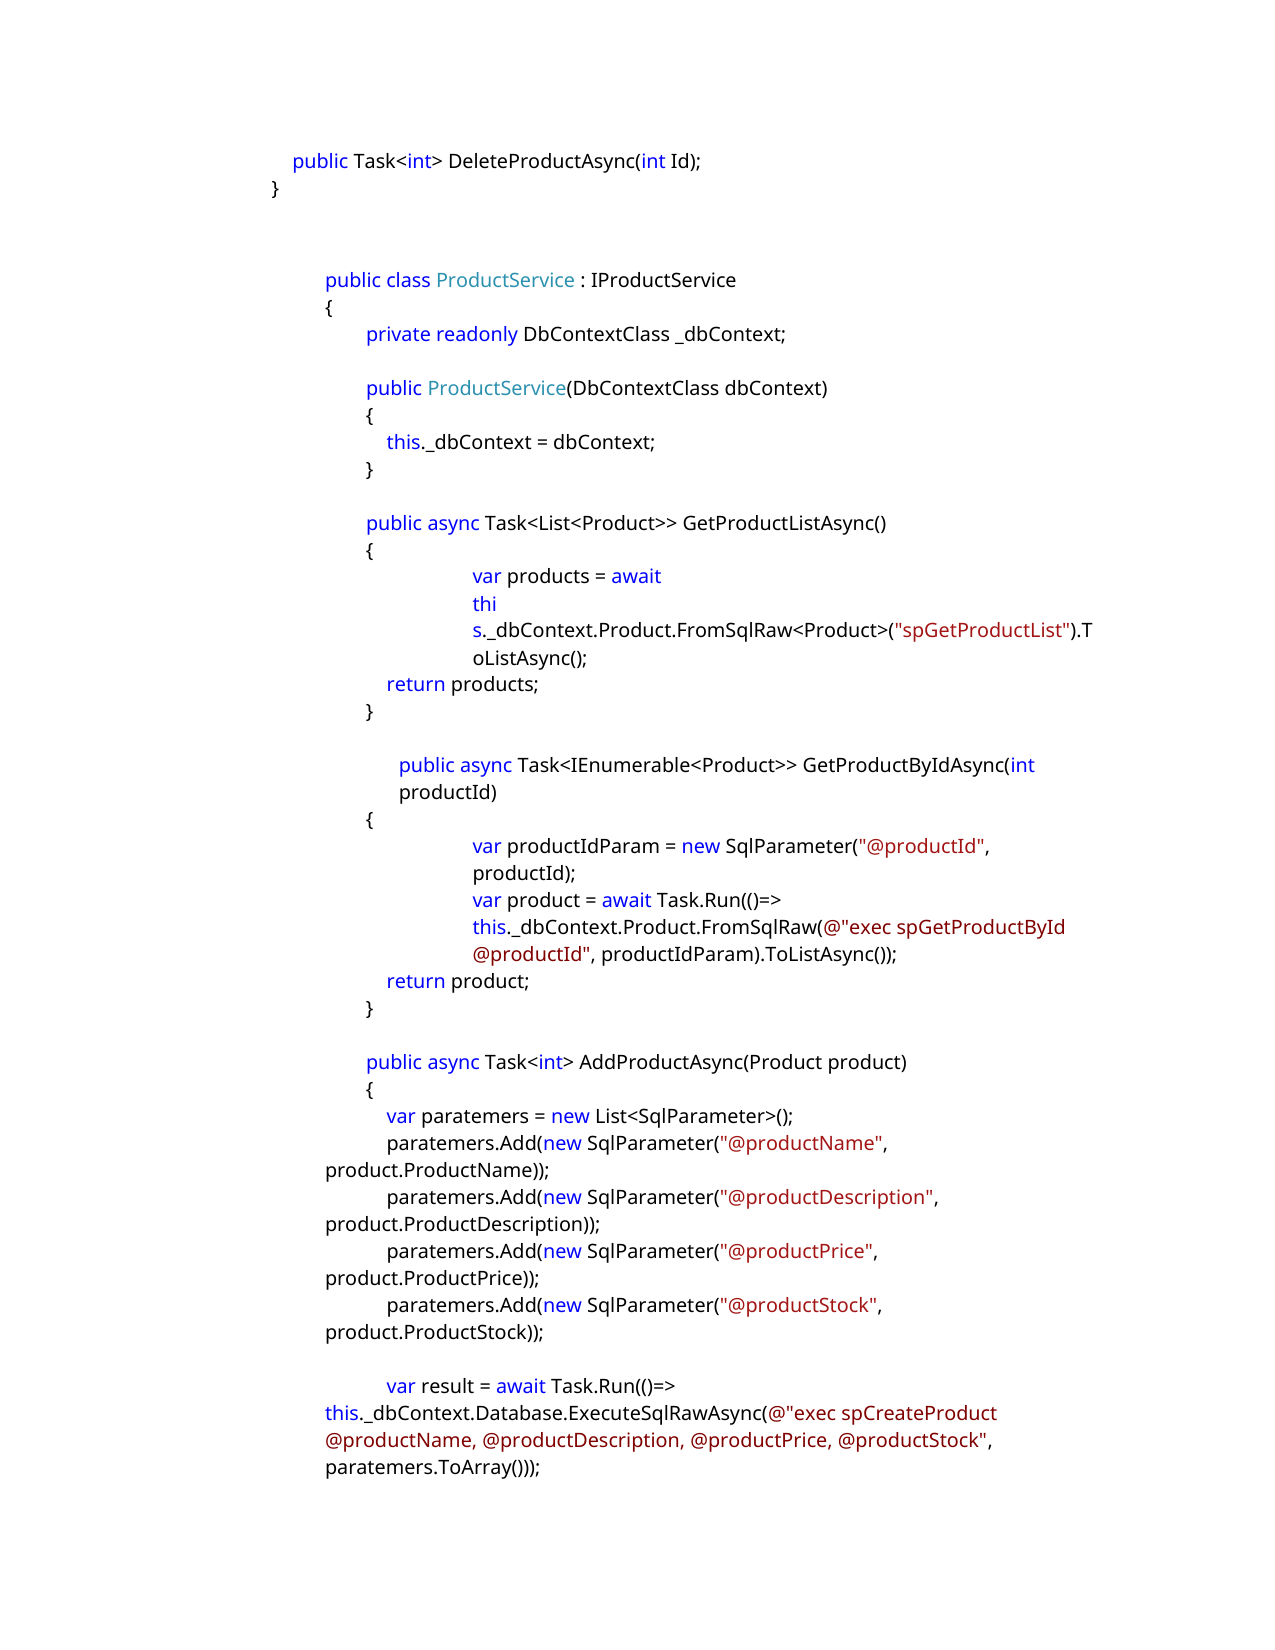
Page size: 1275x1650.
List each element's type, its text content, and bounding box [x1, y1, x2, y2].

text paratemers.Add(new SqlParameter("@productStock", product.ProductStock)); [325, 1291, 1098, 1345]
text private readonly DbContextClass _dbContext; [325, 320, 1098, 347]
text var product = await Task.Run(()=> this._dbContext.Product.FromSqlRaw(@"exec spGetProductById @productId", productIdParam).ToListAsync()); [472, 887, 1098, 967]
text } [325, 698, 1098, 725]
text var products = await this._dbContext.Product.FromSqlRaw<Product>("spGetProductList").ToListAsync(); [472, 563, 1098, 671]
text { [325, 806, 1098, 833]
text public async Task<List<Product>> GetProductListAsync() [325, 509, 1098, 536]
text paratemers.Add(new SqlParameter("@productPrice", product.ProductPrice)); [325, 1237, 1098, 1291]
text public async Task<IEnumerable<Product>> GetProductByIdAsync(int productId) [398, 752, 1098, 806]
text public ProductService(DbContextClass dbContext) [325, 374, 1098, 401]
text var productIdParam = new SqlParameter("@productId", productId); [472, 833, 1098, 887]
text } [251, 174, 1098, 202]
text { [325, 401, 1098, 428]
text paratemers.Add(new SqlParameter("@productName", product.ProductName)); [325, 1129, 1098, 1183]
text return product; [325, 967, 1098, 994]
text } [325, 455, 1098, 482]
text paratemers.Add(new SqlParameter("@productDescription", product.ProductDescription)); [325, 1183, 1098, 1237]
text var result = await Task.Run(()=> this._dbContext.Database.ExecuteSqlRawAsync(@"exec spCreateProduct @productName, @productDescription, @productPrice, @productStock", paratemers.ToArray())); [325, 1372, 1098, 1480]
text public class ProductService : IProductService [325, 266, 1098, 293]
text public Task<int> DeleteProductAsync(int Id); [251, 148, 1098, 174]
text { [325, 536, 1098, 563]
text { [325, 293, 1098, 320]
text public async Task<int> AddProductAsync(Product product) [325, 1048, 1098, 1075]
text { [325, 1075, 1098, 1102]
text this._dbContext = dbContext; [325, 428, 1098, 455]
text return products; [325, 671, 1098, 698]
text } [325, 994, 1098, 1021]
text var paratemers = new List<SqlParameter>(); [325, 1102, 1098, 1129]
